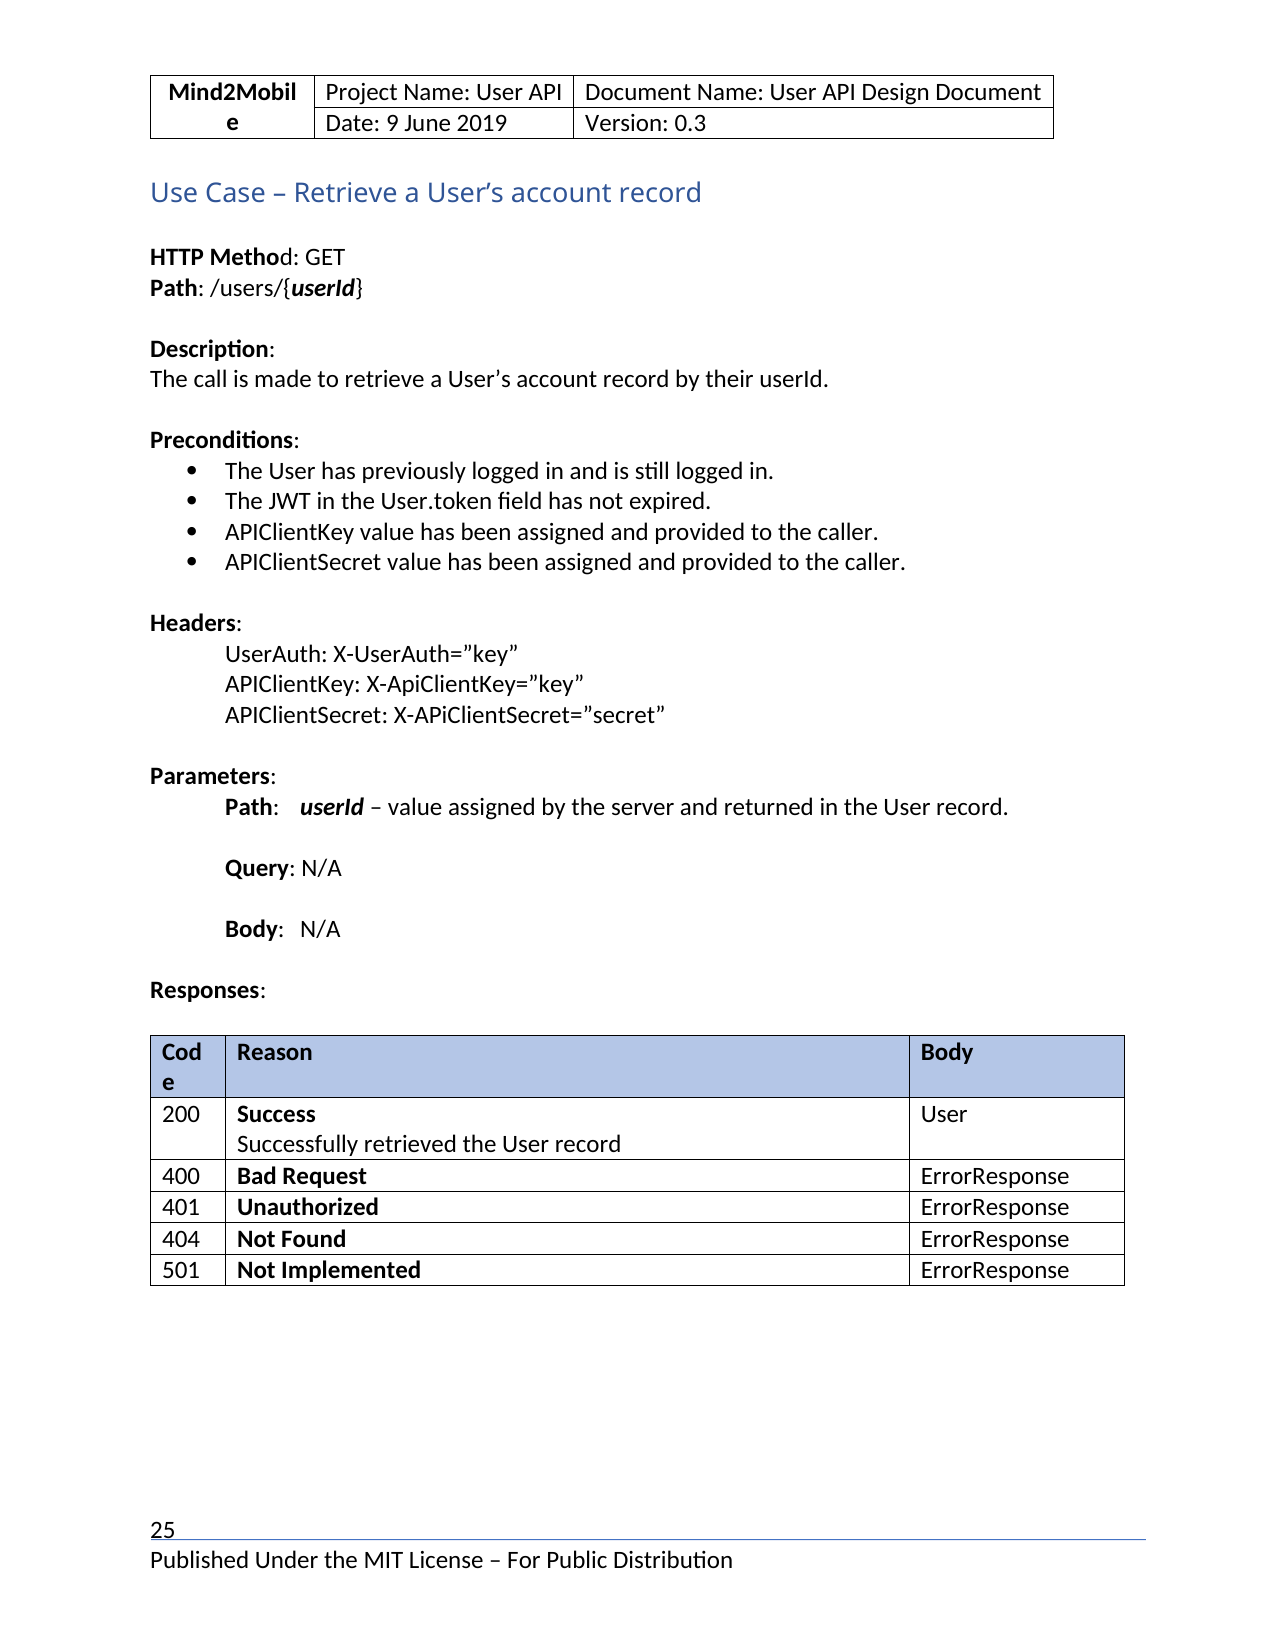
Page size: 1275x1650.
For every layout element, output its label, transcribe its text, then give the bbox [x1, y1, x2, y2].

table_cell 200 [151, 1098, 225, 1159]
table_cell Not Found [226, 1223, 909, 1254]
text Path: /users/{userId} [150, 272, 1125, 302]
table_cell Bad Request [226, 1160, 909, 1191]
table_cell 400 [151, 1160, 225, 1191]
list The JWT in the User.token field has not expired. [187, 485, 1125, 516]
text Parameters: [150, 760, 1125, 791]
table_cell ErrorResponse [910, 1192, 1124, 1222]
table_cell ErrorResponse [910, 1255, 1124, 1285]
table_cell Not Implemented [226, 1255, 909, 1285]
text APIClientSecret: X-APiClientSecret=”secret” [150, 699, 1125, 729]
list The User has previously logged in and is still logged in. [187, 455, 1125, 485]
text Query: N/A [150, 852, 1125, 882]
table_cell 401 [151, 1192, 225, 1222]
table_cell User [910, 1098, 1124, 1159]
list APIClientSecret value has been assigned and provided to the caller. [187, 546, 1125, 577]
list APIClientKey value has been assigned and provided to the caller. [187, 516, 1125, 546]
table_header Code [151, 1036, 225, 1097]
text Responses: [150, 974, 1125, 1035]
text Preconditions: [150, 424, 1125, 455]
text APIClientKey: X-ApiClientKey=”key” [150, 668, 1125, 699]
table_cell ErrorResponse [910, 1160, 1124, 1191]
text The call is made to retrieve a User’s account record by their userId. [150, 363, 1125, 394]
table_cell ErrorResponse [910, 1223, 1124, 1254]
text Body: N/A [150, 913, 1125, 943]
table_cell Unauthorized [226, 1192, 909, 1222]
table_cell 501 [151, 1255, 225, 1285]
text Description: [150, 333, 1125, 363]
table_header Body [910, 1036, 1124, 1097]
text Headers: [150, 607, 1125, 638]
text HTTP Method: GET [150, 241, 1125, 272]
table_header Reason [226, 1036, 909, 1097]
subtitle Use Case – Retrieve a User’s account record [150, 174, 1125, 211]
table_cell 404 [151, 1223, 225, 1254]
table_cell Success Successfully retrieved the User record [226, 1098, 909, 1159]
text Path: userId – value assigned by the server and returned in the User record. [150, 791, 1125, 821]
text UserAuth: X-UserAuth=”key” [150, 638, 1125, 668]
